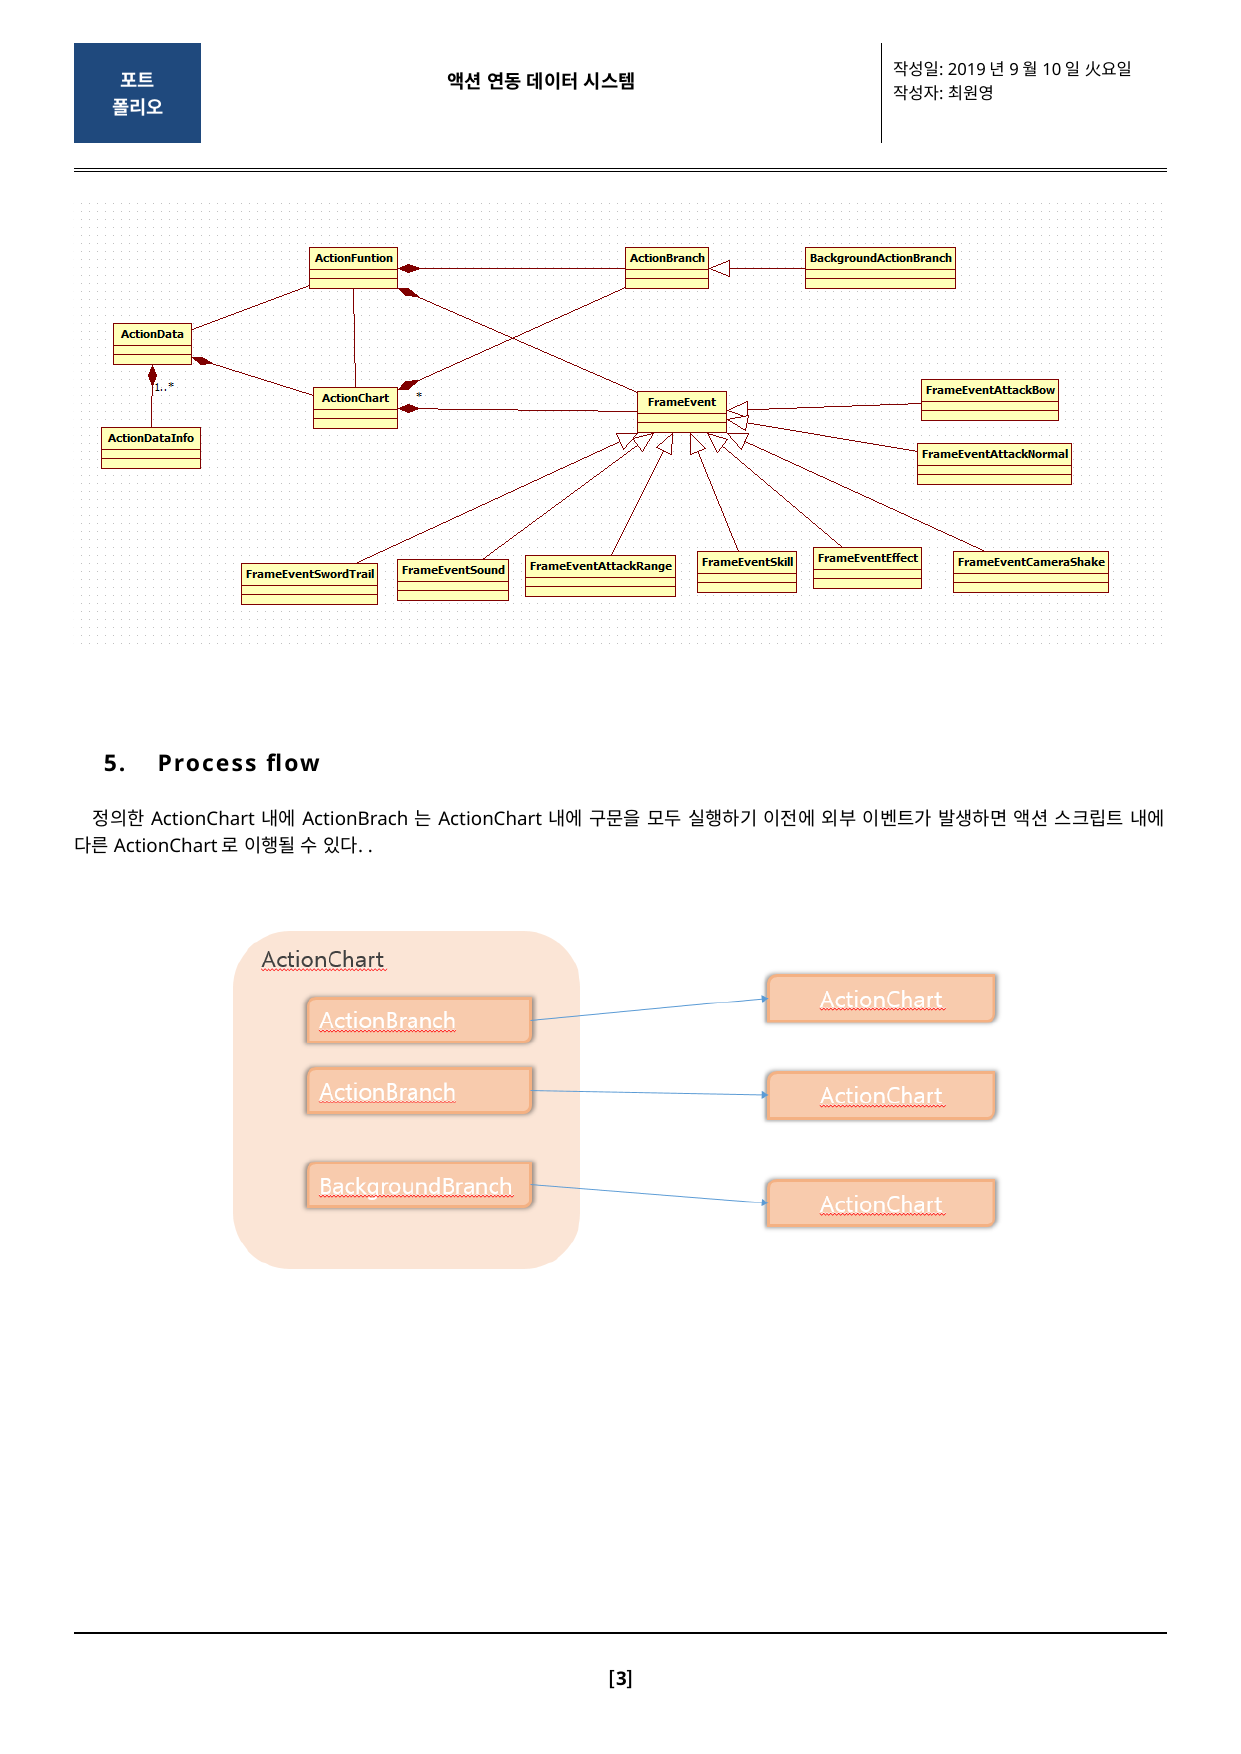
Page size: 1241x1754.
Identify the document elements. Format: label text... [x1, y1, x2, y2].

text 정의한 ActionChart 내에 ActionBrach 는 ActionChart 내에 구문을 모두 실행하기 이전에 외부 이벤트가 발생하면 액션 스크립트 내에 다른 ActionChart로 이행될 수 있다. . [74, 804, 1167, 858]
picture [207, 883, 1034, 1302]
picture [73, 203, 1167, 645]
text Process flow [74, 747, 1167, 778]
